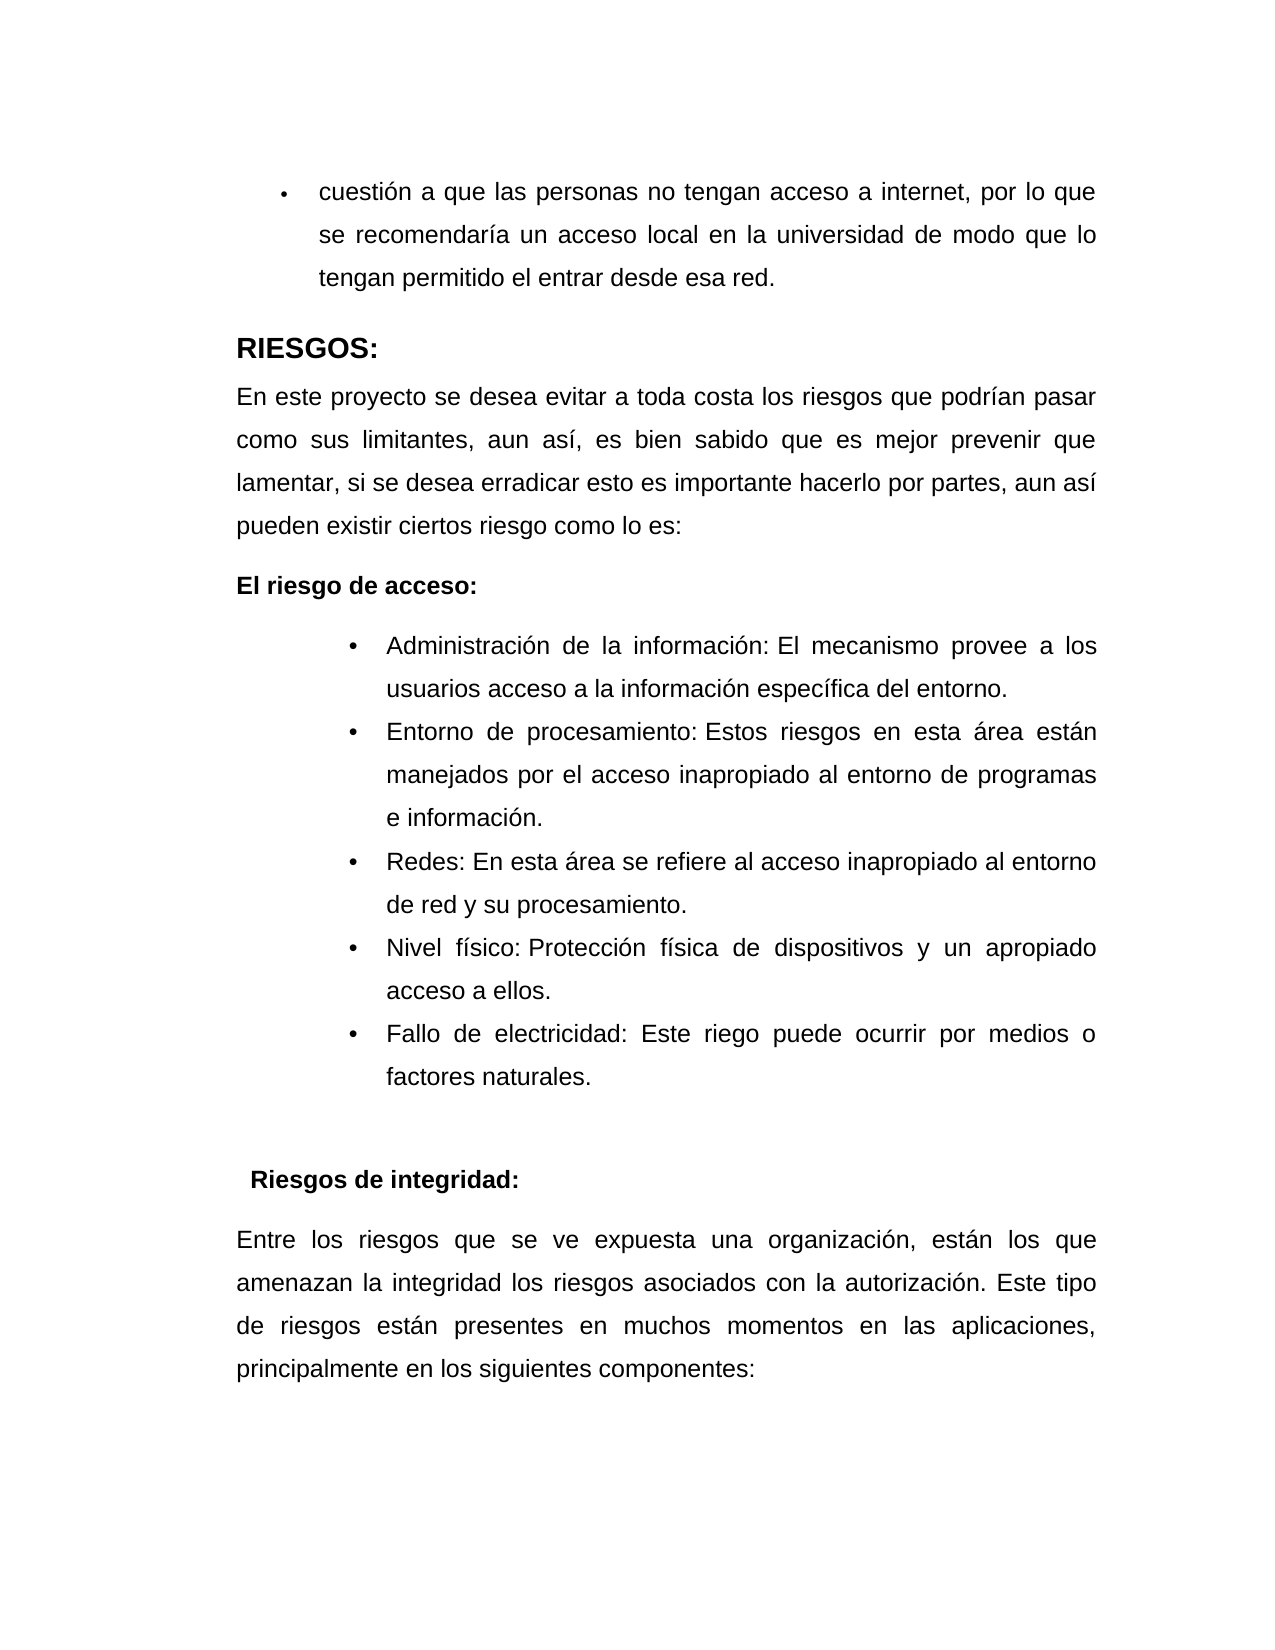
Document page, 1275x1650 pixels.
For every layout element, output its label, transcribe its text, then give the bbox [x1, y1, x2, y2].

list Redes: En esta área se refiere al acceso inapropiado al entorno de red y su procesamiento. [349, 846, 1098, 918]
text El riesgo de acceso: [236, 571, 1098, 600]
list Administración de la información: El mecanismo provee a los usuarios acceso a la información específica del entorno. [349, 631, 1098, 703]
subtitle RIESGOS: [236, 332, 1098, 365]
text En este proyecto se desea evitar a toda costa los riesgos que podrían pasar como sus limitantes, aun así, es bien sabido que es mejor prevenir que lamentar, si se desea erradicar esto es importante hacerlo por partes, aun así pueden existir ciertos riesgo como lo es: [236, 382, 1098, 540]
text Riesgos de integridad: [236, 1165, 1098, 1194]
list Entorno de procesamiento: Estos riesgos en esta área están manejados por el acceso inapropiado al entorno de programas e información. [349, 717, 1098, 832]
list Nivel físico: Protección física de dispositivos y un apropiado acceso a ellos. [349, 933, 1098, 1004]
list Fallo de electricidad: Este riego puede ocurrir por medios o factores naturales. [349, 1019, 1098, 1091]
list cuestión a que las personas no tengan acceso a internet, por lo que se recomendaría un acceso local en la universidad de modo que lo tengan permitido el entrar desde esa red. [281, 177, 1098, 292]
text Entre los riesgos que se ve expuesta una organización, están los que amenazan la integridad los riesgos asociados con la autorización. Este tipo de riesgos están presentes en muchos momentos en las aplicaciones, principalmente en los siguientes componentes: [236, 1225, 1098, 1383]
